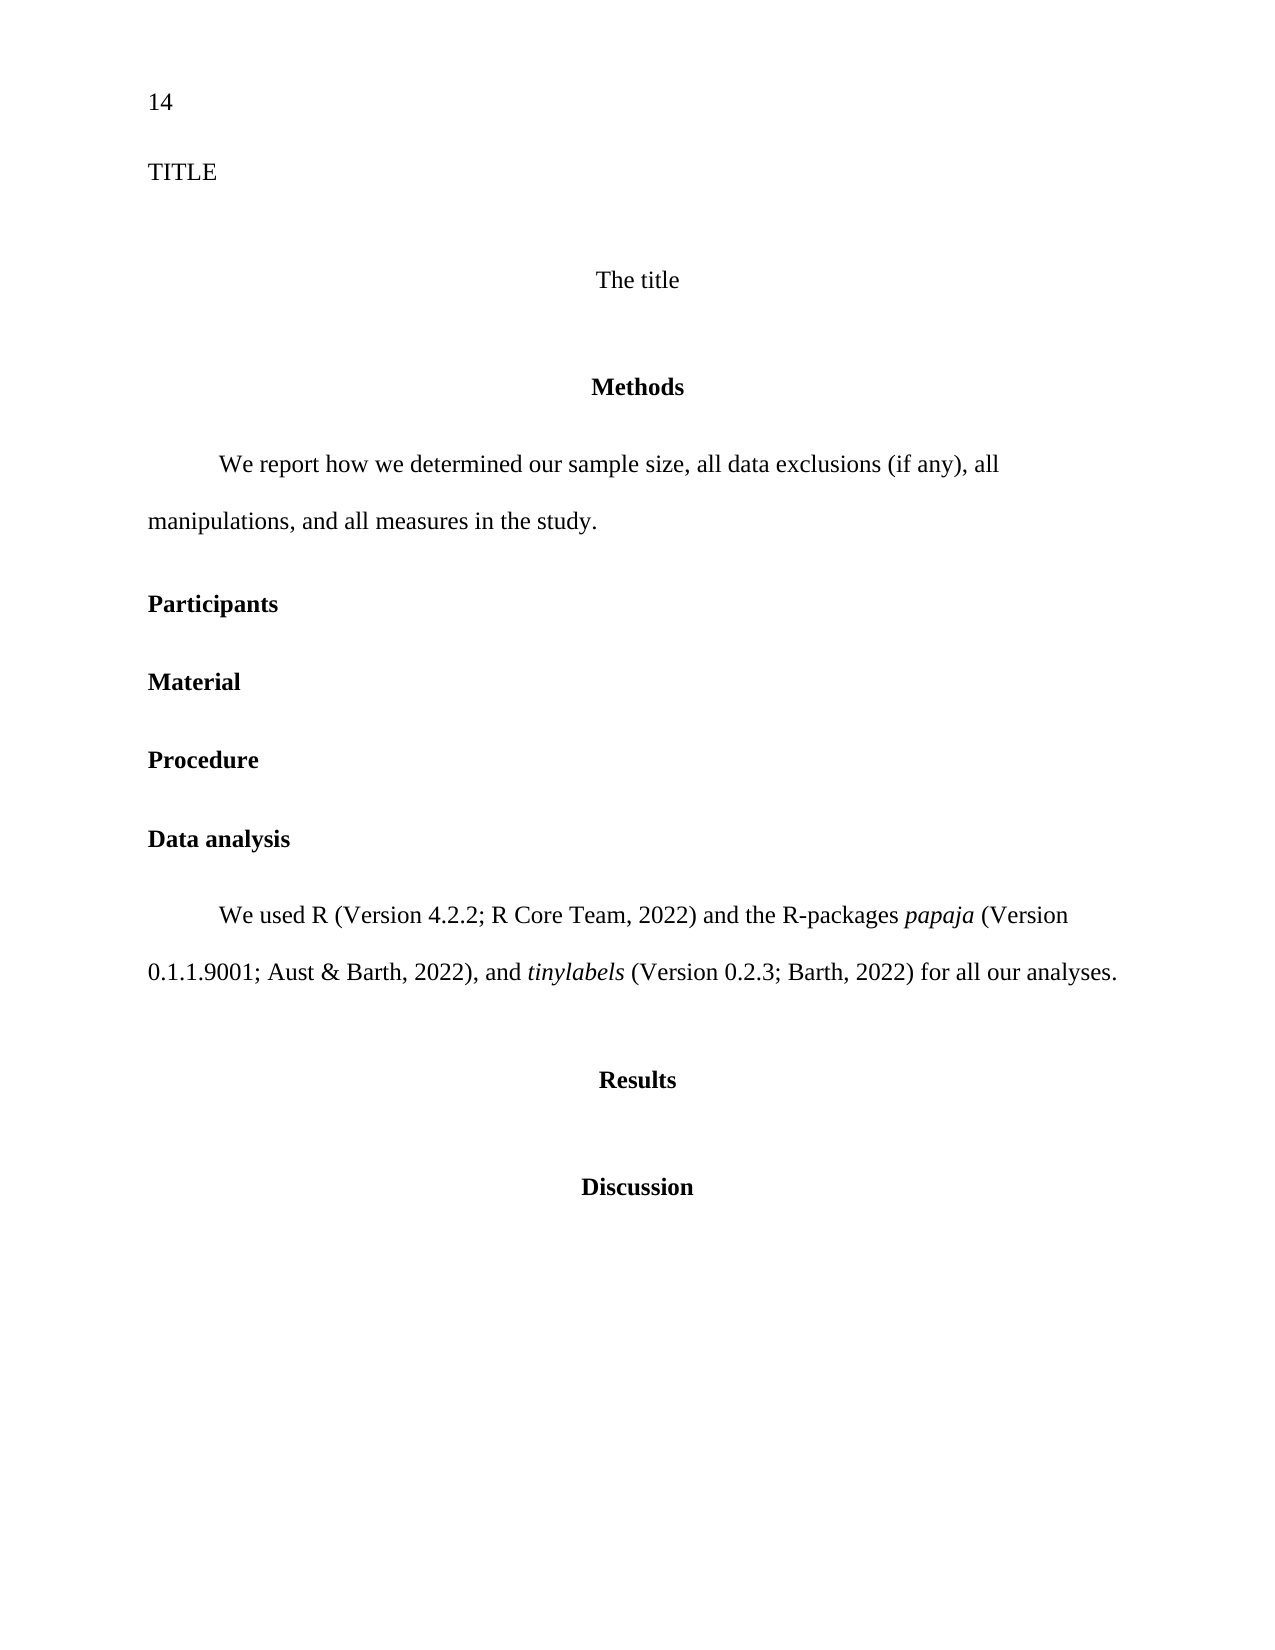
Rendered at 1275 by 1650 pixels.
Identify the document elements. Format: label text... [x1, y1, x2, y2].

subtitle Results [148, 1065, 1127, 1094]
subtitle Material [148, 667, 1127, 696]
text We used R (Version 4.2.2; R Core Team, 2022) and the R-packages papaja (Version 0.1.1.9001; Aust & Barth, 2022), and tinylabels (Version 0.2.3; Barth, 2022) for all our analyses. [148, 900, 1127, 986]
subtitle Data analysis [148, 824, 1127, 852]
text We report how we determined our sample size, all data exclusions (if any), all manipulations, and all measures in the study. [148, 449, 1127, 535]
text The title [148, 265, 1127, 294]
subtitle Discussion [148, 1172, 1127, 1201]
subtitle Participants [148, 589, 1127, 617]
subtitle Methods [148, 372, 1127, 401]
subtitle Procedure [148, 745, 1127, 774]
